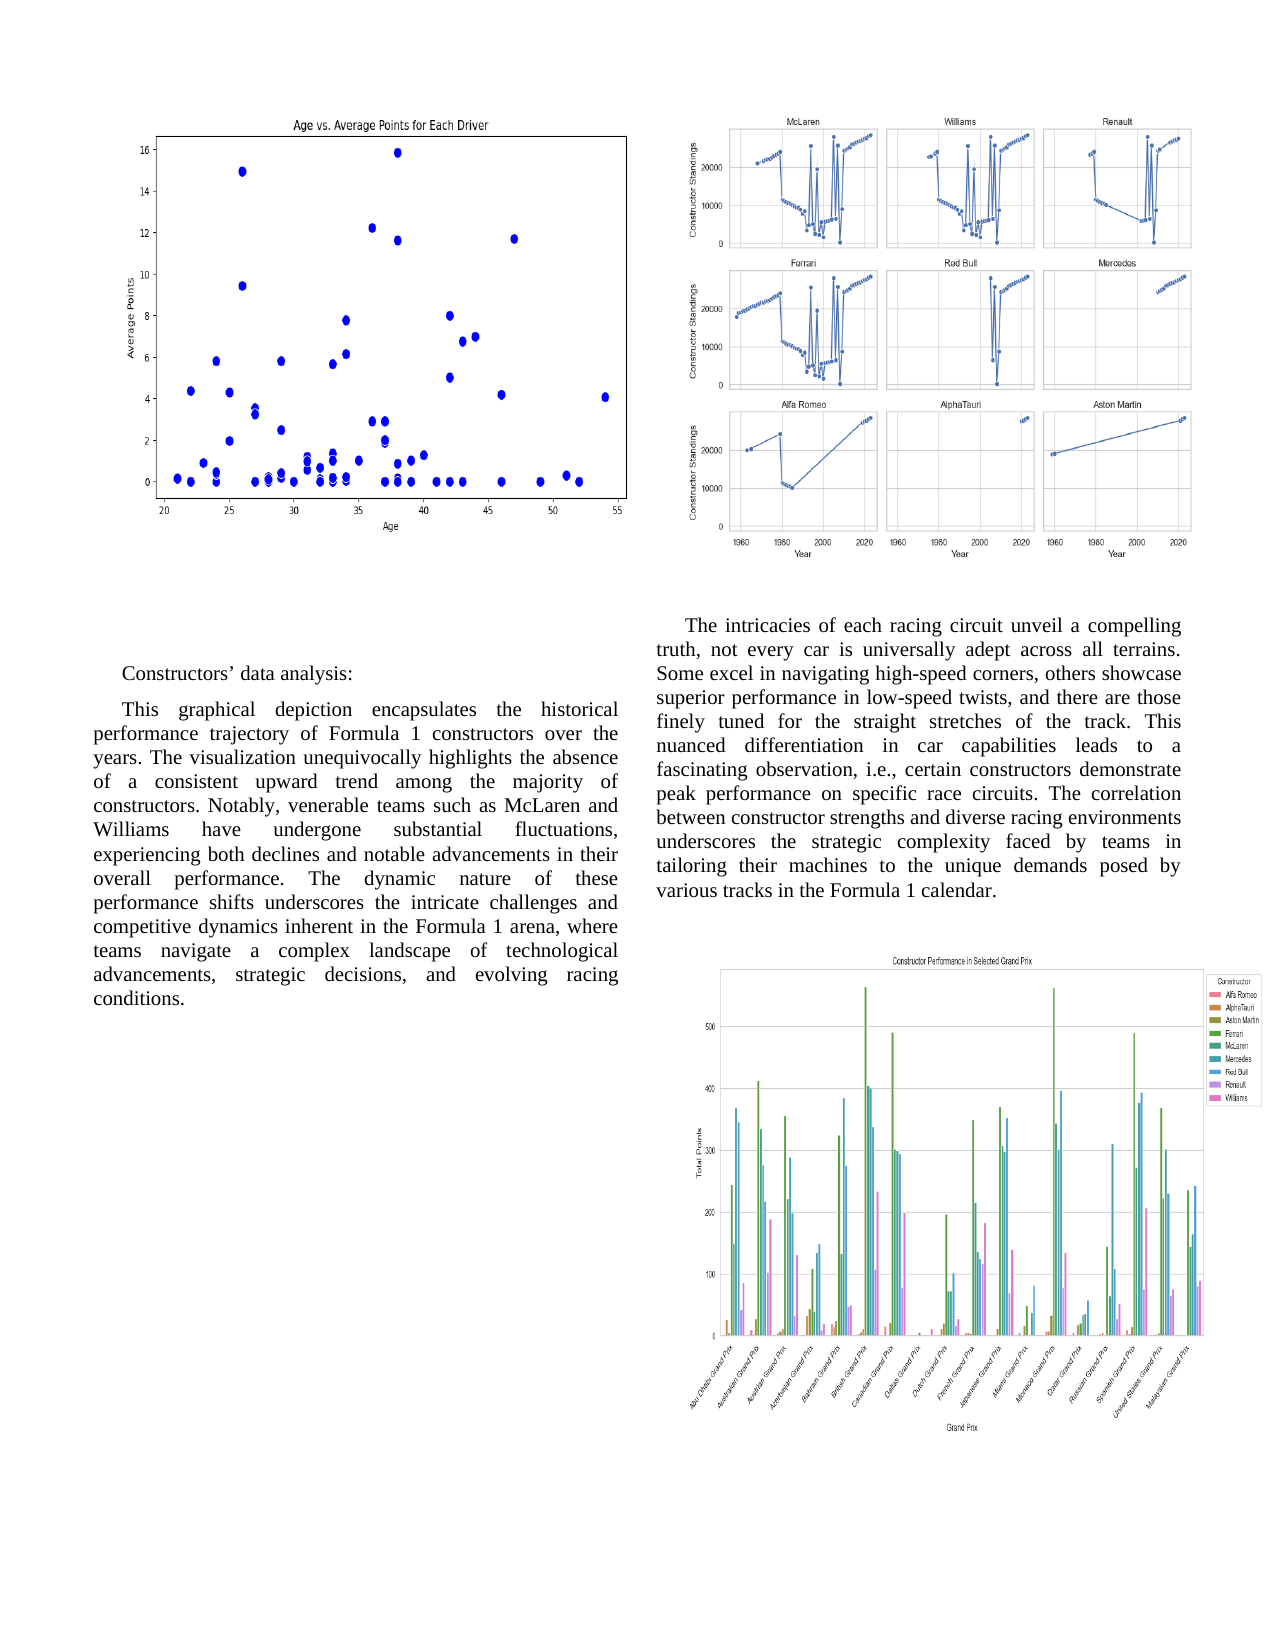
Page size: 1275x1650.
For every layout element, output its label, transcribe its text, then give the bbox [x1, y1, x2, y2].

picture [684, 950, 1264, 1438]
text Constructors’ data analysis: [93, 661, 619, 684]
text The intricacies of each racing circuit unveil a compelling truth, not every car is universally adept across all terrains. Some excel in navigating high-speed corners, others showcase superior performance in low-speed twists, and there are those finely tuned for the straight stretches of the track. This nuanced differentiation in car capabilities leads to a fascinating observation, i.e., certain constructors demonstrate peak performance on specific race circuits. The correlation between constructor strengths and diverse racing environments underscores the strategic complexity faced by teams in tailoring their machines to the unique demands posed by various tracks in the Formula 1 calendar. [656, 613, 1182, 902]
picture [684, 112, 1195, 564]
text This graphical depiction encapsulates the historical performance trajectory of Formula 1 constructors over the years. The visualization unequivocally highlights the absence of a consistent upward trend among the majority of constructors. Notably, venerable teams such as McLaren and Williams have undergone substantial fluctuations, experiencing both declines and notable advancements in their overall performance. The dynamic nature of these performance shifts underscores the intricate challenges and competitive dynamics inherent in the Formula 1 arena, where teams navigate a complex landscape of technological advancements, strategic decisions, and evolving racing conditions. [93, 697, 619, 1010]
picture [121, 112, 632, 539]
